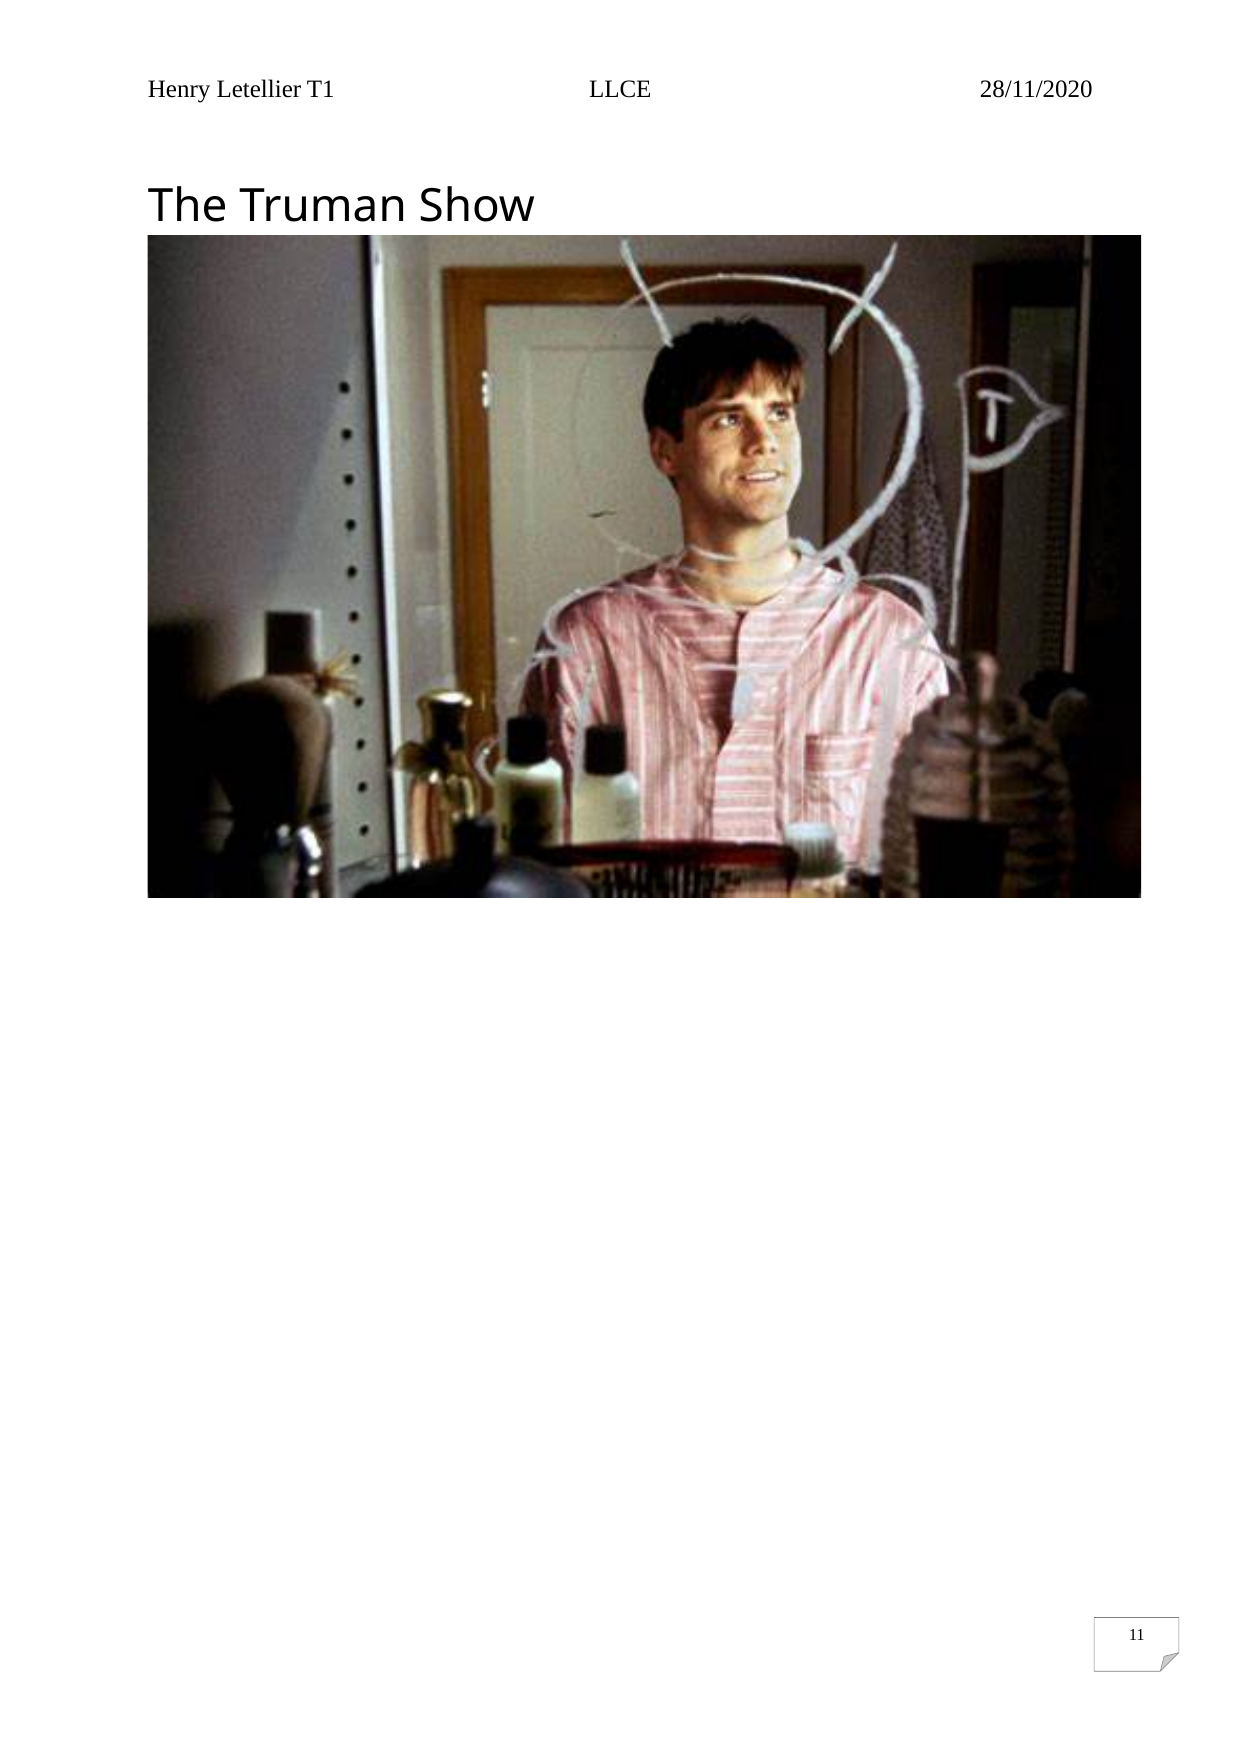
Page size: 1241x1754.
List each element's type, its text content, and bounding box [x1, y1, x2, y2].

picture [147, 235, 1142, 898]
subtitle The Truman Show [148, 173, 1093, 235]
